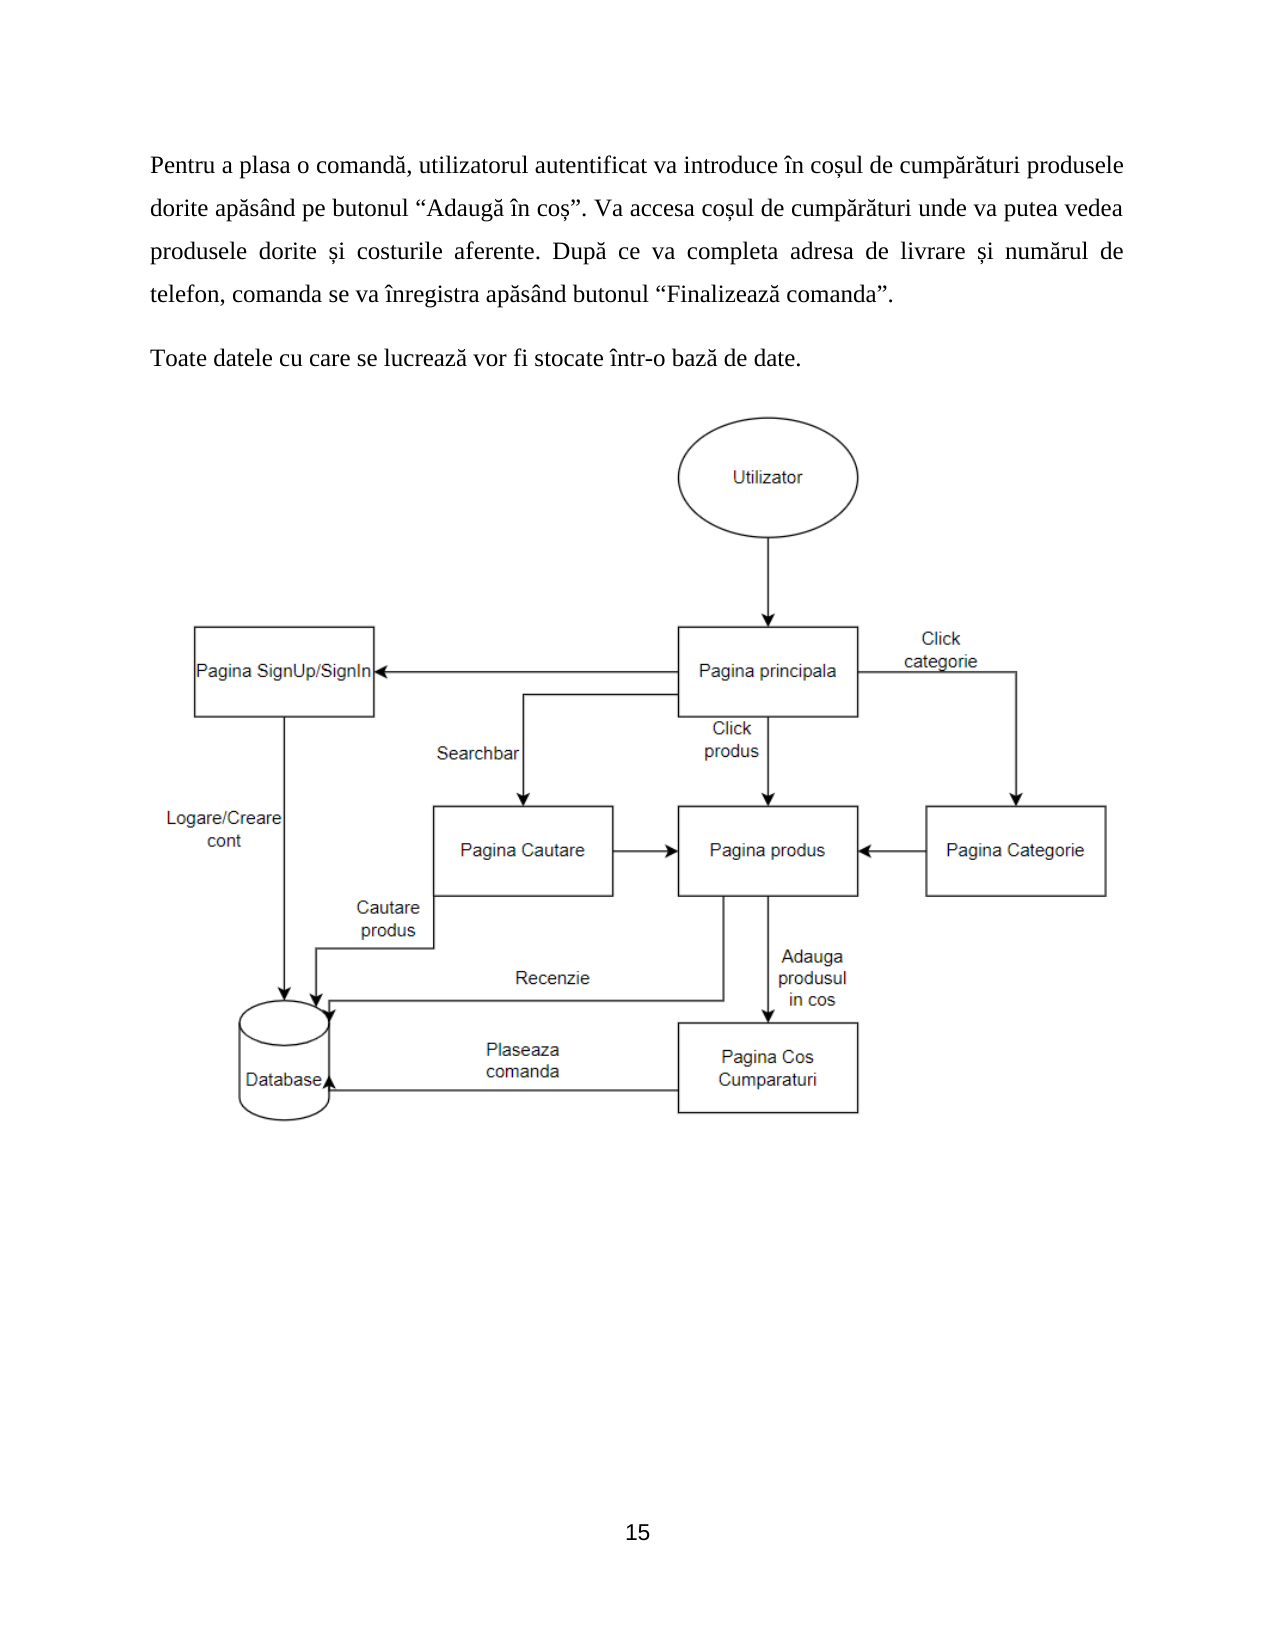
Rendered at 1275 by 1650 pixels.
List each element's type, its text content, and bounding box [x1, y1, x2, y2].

text Toate datele cu care se lucrează vor fi stocate într-o bază de date. [150, 343, 1125, 372]
text Pentru a plasa o comandă, utilizatorul autentificat va introduce în coșul de cumpărături produsele dorite apăsând pe butonul “Adaugă în coș”. Va accesa coșul de cumpărături unde va putea vedea produsele dorite și costurile aferente. După ce va completa adresa de livrare și numărul de telefon, comanda se va înregistra apăsând butonul “Finalizează comanda”. [150, 150, 1125, 308]
picture [150, 407, 1125, 1148]
